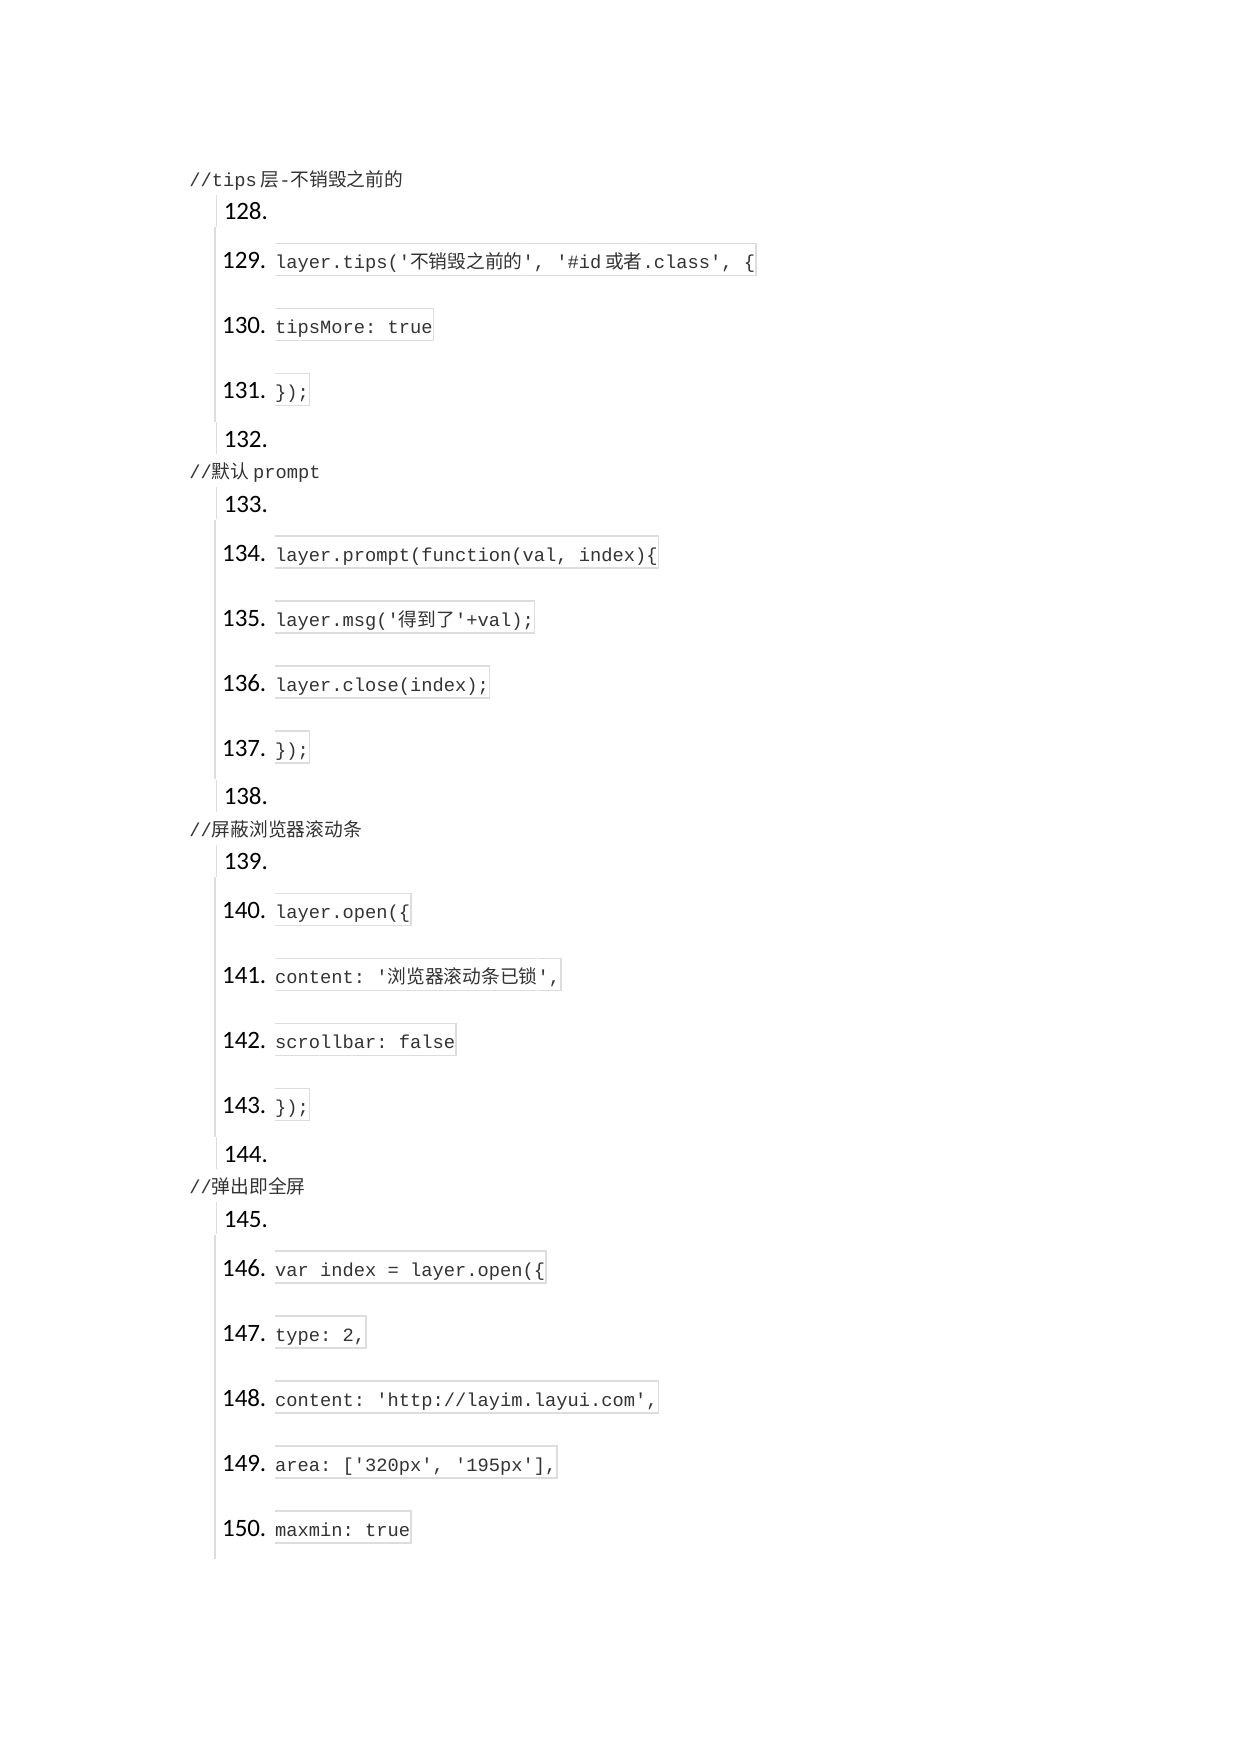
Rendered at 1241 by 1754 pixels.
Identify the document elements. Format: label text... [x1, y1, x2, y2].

list layer.tips('不销毁之前的', '#id或者.class', { [216, 227, 1053, 292]
list }); [216, 714, 1053, 779]
list layer.msg('得到了'+val); [216, 584, 1053, 649]
list }); [216, 1072, 1053, 1137]
list tipsMore: true [216, 292, 1053, 357]
list layer.open({ [216, 877, 1053, 942]
text //屏蔽浏览器滚动条 [189, 812, 1053, 844]
list var index = layer.open({ [214, 1234, 1053, 1299]
list layer.close(index); [216, 649, 1053, 714]
list content: '浏览器滚动条已锁', [216, 942, 1053, 1007]
list layer.prompt(function(val, index){ [214, 519, 1053, 584]
list content: 'http://layim.layui.com', [216, 1364, 1053, 1429]
list area: ['320px', '195px'], [216, 1429, 1053, 1494]
list type: 2, [216, 1299, 1053, 1364]
text //弹出即全屏 [189, 1169, 1053, 1202]
list scrollbar: false [216, 1007, 1053, 1072]
list }); [216, 357, 1053, 422]
list maxmin: true [216, 1494, 1053, 1559]
text //默认prompt [189, 454, 1053, 487]
text //tips层-不销毁之前的 [189, 162, 1053, 194]
